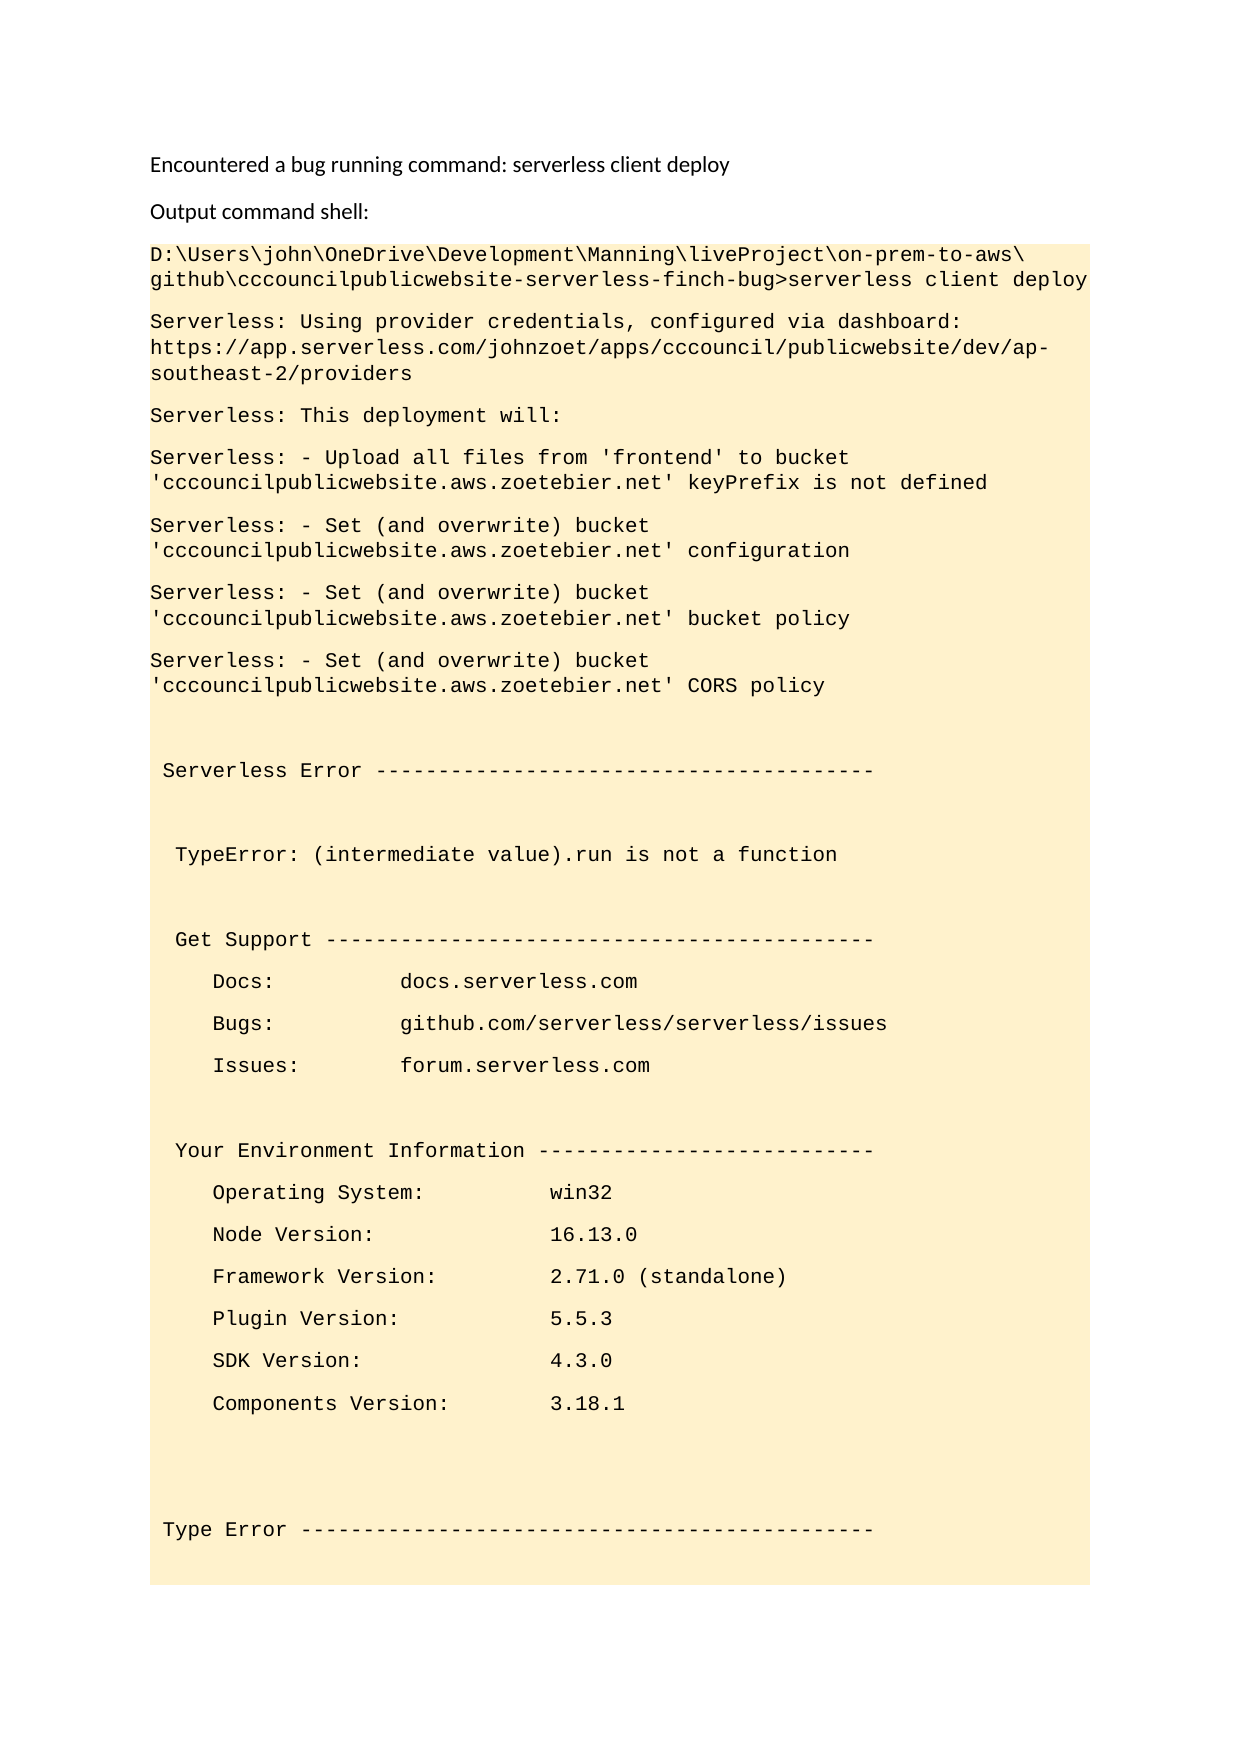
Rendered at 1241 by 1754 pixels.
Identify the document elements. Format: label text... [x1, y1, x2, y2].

text Serverless Error ---------------------------------------- [150, 760, 1090, 783]
text Node Version: 16.13.0 [150, 1224, 1090, 1248]
text Serverless: - Upload all files from 'frontend' to bucket 'cccouncilpublicwebsite.aws.zoetebier.net' keyPrefix is not defined [150, 447, 1090, 496]
text Serverless: This deployment will: [150, 405, 1090, 428]
text Serverless: - Set (and overwrite) bucket 'cccouncilpublicwebsite.aws.zoetebier.net' configuration [150, 514, 1090, 564]
text Plugin Version: 5.5.3 [150, 1308, 1090, 1332]
text Framework Version: 2.71.0 (standalone) [150, 1266, 1090, 1290]
text Serverless: - Set (and overwrite) bucket 'cccouncilpublicwebsite.aws.zoetebier.net' CORS policy [150, 650, 1090, 699]
text TypeError: (intermediate value).run is not a function [150, 844, 1090, 868]
text Issues: forum.serverless.com [150, 1055, 1090, 1079]
text Your Environment Information --------------------------- [150, 1139, 1090, 1163]
text SDK Version: 4.3.0 [150, 1351, 1090, 1374]
text Serverless: - Set (and overwrite) bucket 'cccouncilpublicwebsite.aws.zoetebier.net' bucket policy [150, 582, 1090, 631]
text Type Error ---------------------------------------------- [150, 1519, 1090, 1543]
text Components Version: 3.18.1 [150, 1393, 1090, 1416]
text Docs: docs.serverless.com [150, 971, 1090, 994]
text Bugs: github.com/serverless/serverless/issues [150, 1013, 1090, 1037]
text Serverless: Using provider credentials, configured via dashboard: https://app.serverless.com/johnzoet/apps/cccouncil/publicwebsite/dev/ap-southeast-2/providers [150, 311, 1090, 386]
text Operating System: win32 [150, 1182, 1090, 1205]
text Get Support -------------------------------------------- [150, 929, 1090, 952]
text D:\Users\john\OneDrive\Development\Manning\liveProject\on-prem-to-aws\github\cccouncilpublicwebsite-serverless-finch-bug>serverless client deploy [150, 244, 1090, 293]
text Encountered a bug running command: serverless client deploy [150, 150, 1090, 178]
text Output command shell: [150, 197, 1090, 225]
